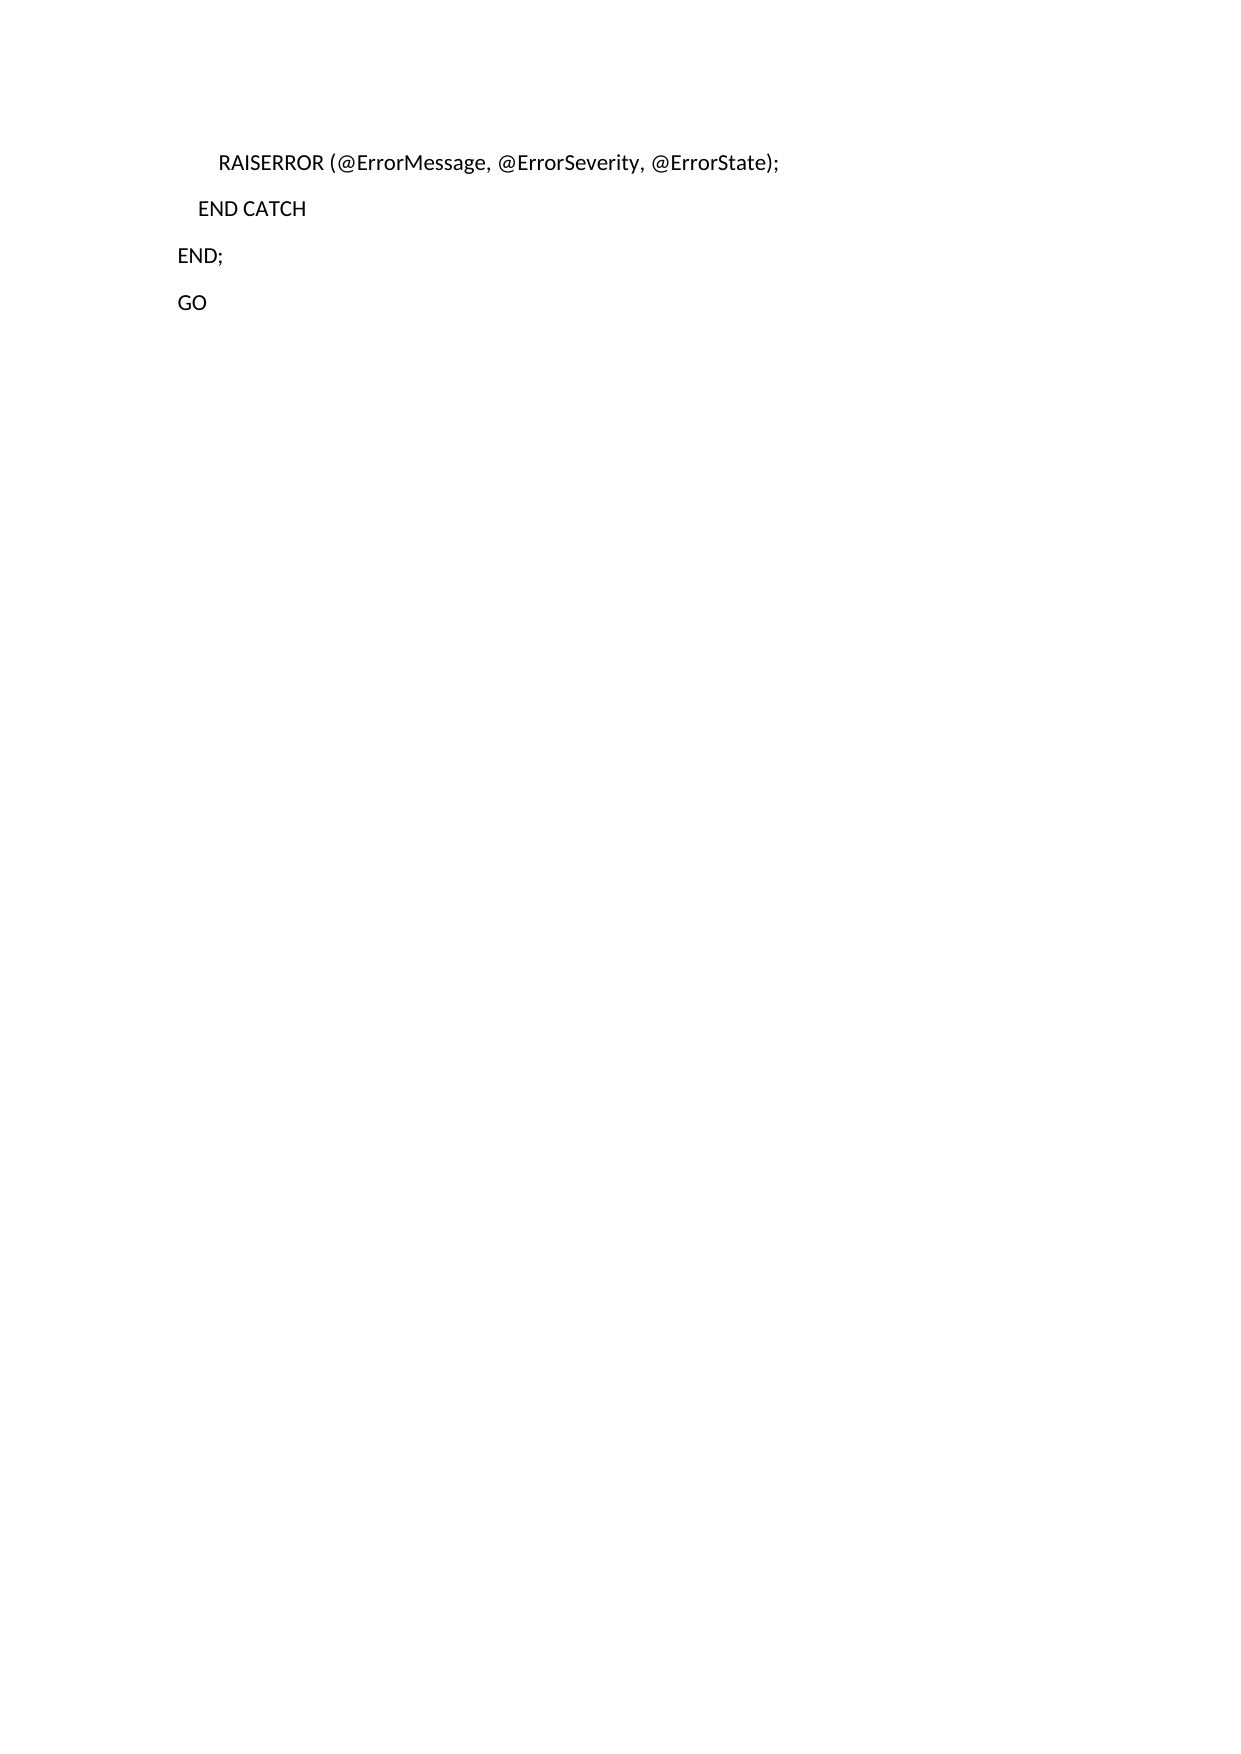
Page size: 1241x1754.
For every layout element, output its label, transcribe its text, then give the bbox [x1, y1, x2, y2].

text END; [177, 241, 1063, 269]
text END CATCH [177, 194, 1063, 222]
text RAISERROR (@ErrorMessage, @ErrorSeverity, @ErrorState); [177, 148, 1063, 176]
text GO [177, 288, 1063, 316]
